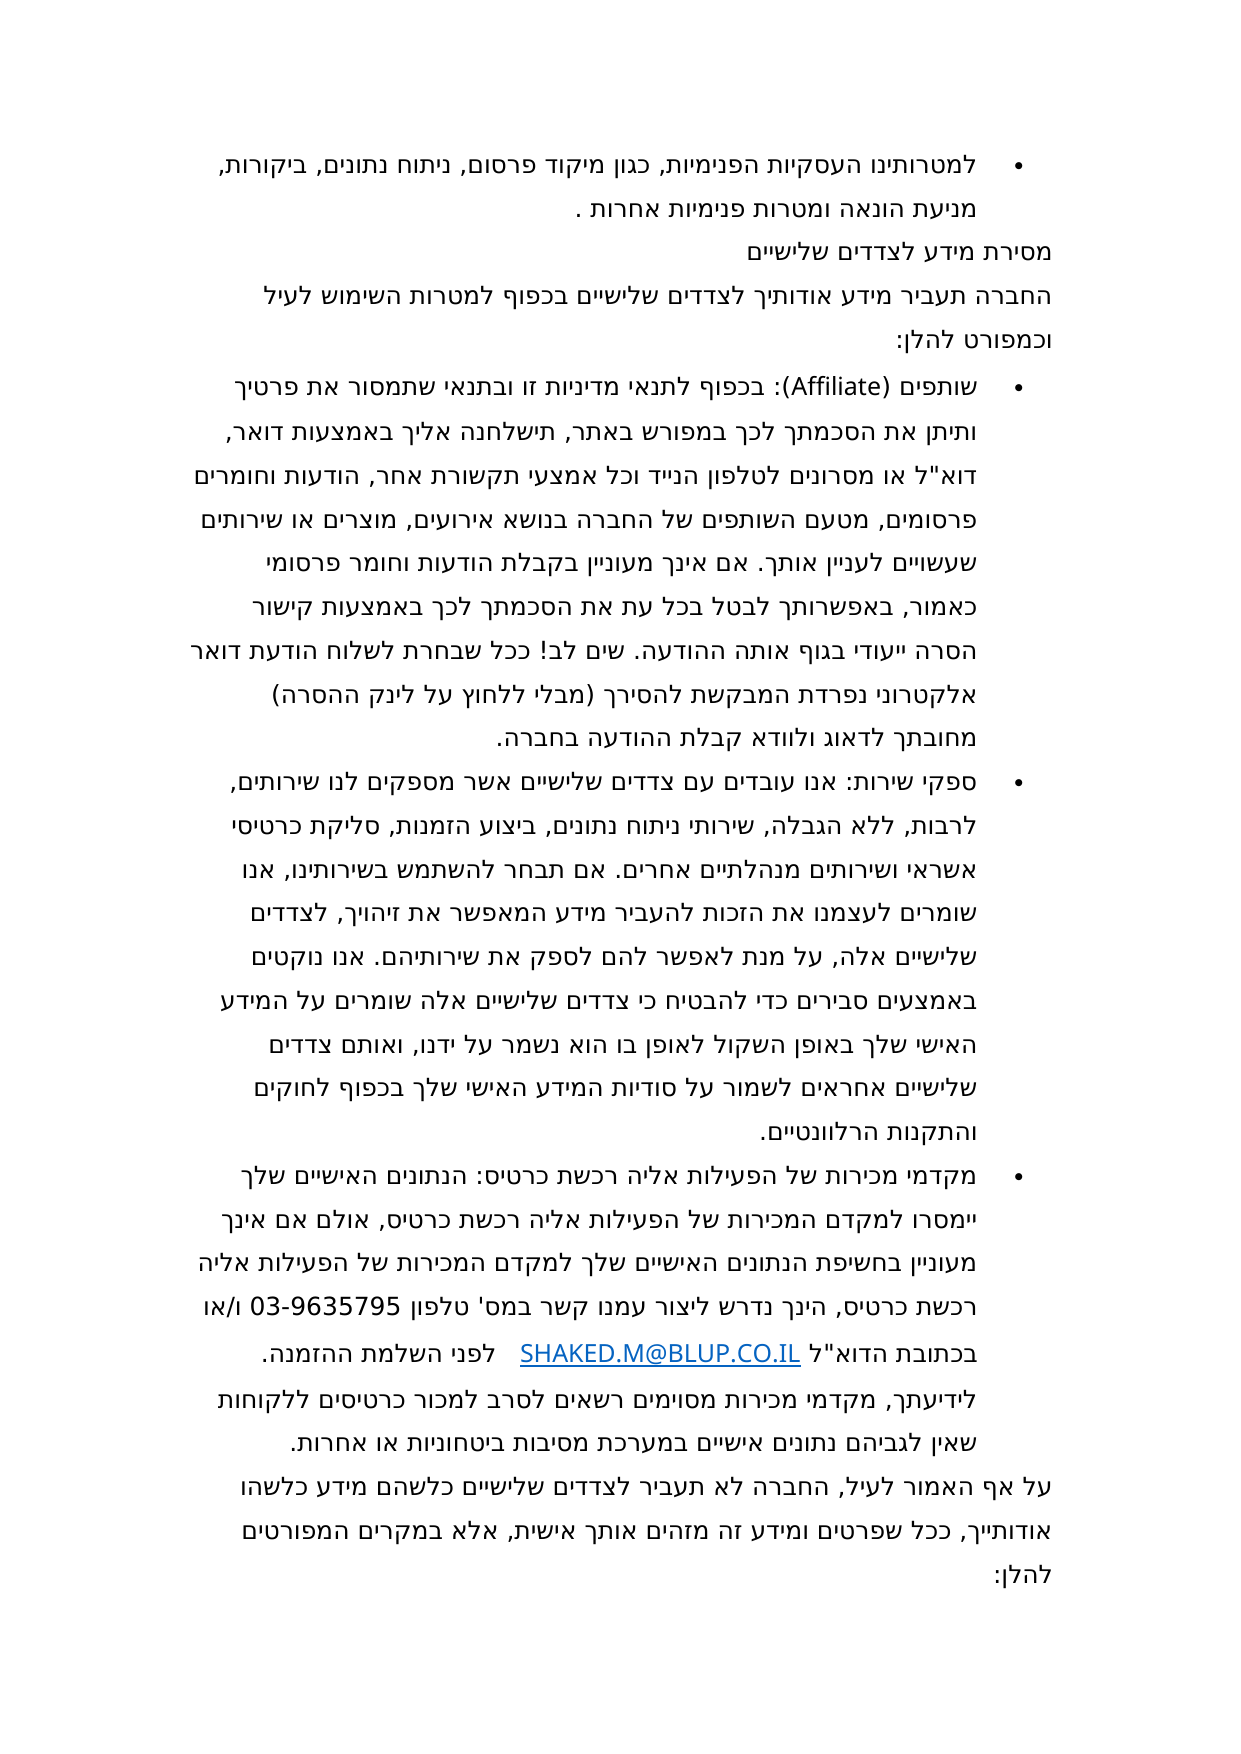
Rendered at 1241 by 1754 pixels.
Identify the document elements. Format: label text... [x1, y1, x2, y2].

text מסירת מידע לצדדים שלישיים [187, 237, 1053, 267]
list ספקי שירות: אנו עובדים עם צדדים שלישיים אשר מספקים לנו שירותים, לרבות, ללא הגבלה, שירותי ניתוח נתונים, ביצוע הזמנות, סליקת כרטיסי אשראי ושירותים מנהלתיים אחרים. אם תבחר להשתמש בשירותינו, אנו שומרים לעצמנו את הזכות להעביר מידע המאפשר את זיהויך, לצדדים שלישיים אלה, על מנת לאפשר להם לספק את שירותיהם. אנו נוקטים באמצעים סבירים כדי להבטיח כי צדדים שלישיים אלה שומרים על המידע האישי שלך באופן השקול לאופן בו הוא נשמר על ידנו, ואותם צדדים שלישיים אחראים לשמור על סודיות המידע האישי שלך בכפוף לחוקים והתקנות הרלוונטיים. [187, 767, 1015, 1147]
list שותפים (Affiliate): בכפוף לתנאי מדיניות זו ובתנאי שתמסור את פרטיך ותיתן את הסכמתך לכך במפורש באתר, תישלחנה אליך באמצעות דואר, דוא"ל או מסרונים לטלפון הנייד וכל אמצעי תקשורת אחר, הודעות וחומרים פרסומים, מטעם השותפים של החברה בנושא אירועים, מוצרים או שירותים שעשויים לעניין אותך. אם אינך מעוניין בקבלת הודעות וחומר פרסומי כאמור, באפשרותך לבטל בכל עת את הסכמתך לכך באמצעות קישור הסרה ייעודי בגוף אותה ההודעה. שים לב! ככל שבחרת לשלוח הודעת דואר אלקטרוני נפרדת המבקשת להסירך (מבלי ללחוץ על לינק ההסרה) מחובתך לדאוג ולוודא קבלת ההודעה בחברה. [187, 369, 1015, 753]
list מקדמי מכירות של הפעילות אליה רכשת כרטיס: הנתונים האישיים שלך יימסרו למקדם המכירות של הפעילות אליה רכשת כרטיס, אולם אם אינך מעוניין בחשיפת הנתונים האישיים שלך למקדם המכירות של הפעילות אליה רכשת כרטיס, הינך נדרש ליצור עמנו קשר במס' טלפון 03-9635795 ו/או בכתובת הדוא"ל SHAKED.M@BLUP.CO.IL לפני השלמת ההזמנה. לידיעתך, מקדמי מכירות מסוימים רשאים לסרב למכור כרטיסים ללקוחות שאין לגביהם נתונים אישיים במערכת מסיבות ביטחוניות או אחרות. [187, 1161, 1015, 1458]
list למטרותינו העסקיות הפנימיות, כגון מיקוד פרסום, ניתוח נתונים, ביקורות, מניעת הונאה ומטרות פנימיות אחרות . [187, 150, 1015, 223]
text על אף האמור לעיל, החברה לא תעביר לצדדים שלישיים כלשהם מידע כלשהו אודותייך, ככל שפרטים ומידע זה מזהים אותך אישית, אלא במקרים המפורטים להלן: [187, 1472, 1053, 1589]
text החברה תעביר מידע אודותיך לצדדים שלישיים בכפוף למטרות השימוש לעיל וכמפורט להלן: [187, 281, 1053, 354]
